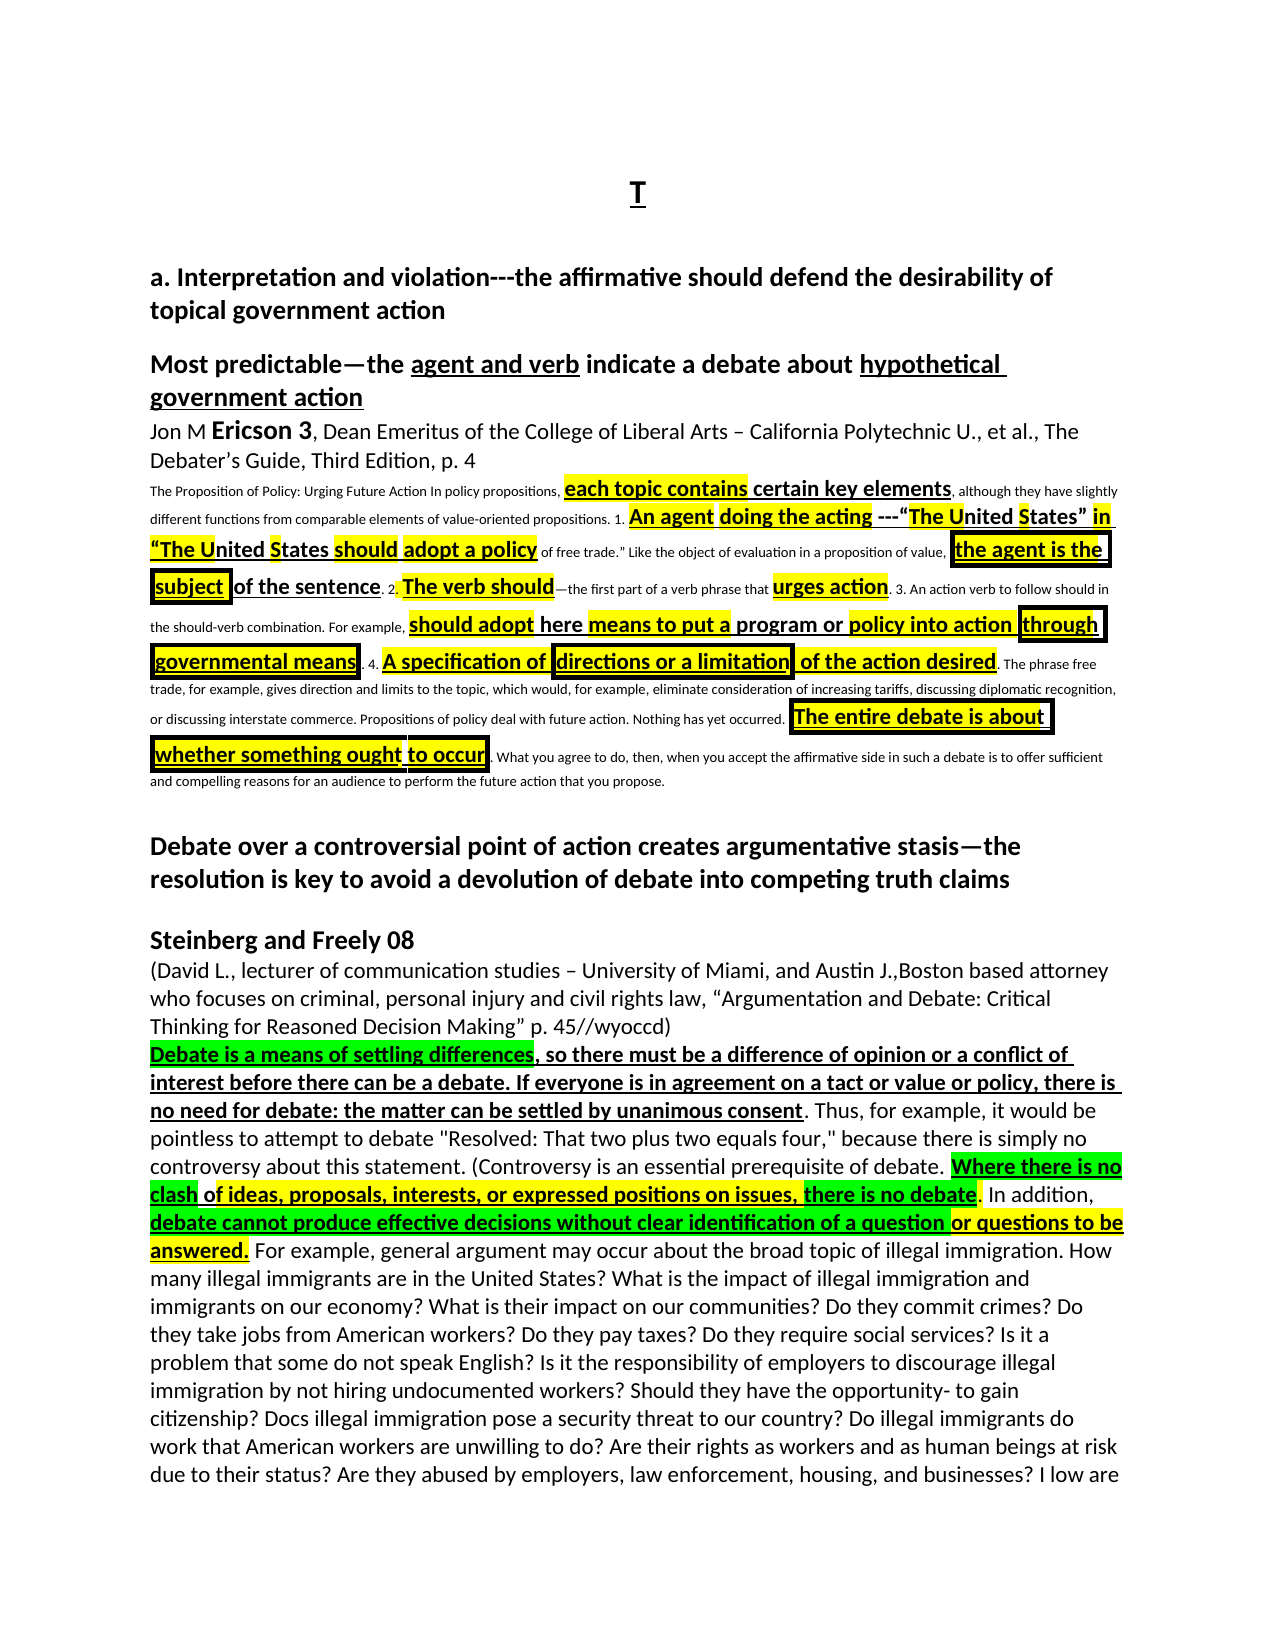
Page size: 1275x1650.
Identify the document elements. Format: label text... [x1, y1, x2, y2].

text Jon M Ericson 3, Dean Emeritus of the College of Liberal Arts – California Polytechnic U., et al., The Debater’s Guide, Third Edition, p. 4 [150, 413, 1125, 474]
text (David L., lecturer of communication studies – University of Miami, and Austin J.,Boston based attorney who focuses on criminal, personal injury and civil rights law, “Argumentation and Debate: Critical Thinking for Reasoned Decision Making” p. 45//wyoccd) [150, 956, 1125, 1040]
subtitle Debate over a controversial point of action creates argumentative stasis—the resolution is key to avoid a devolution of debate into competing truth claims [150, 829, 1125, 895]
text The Proposition of Policy: Urging Future Action In policy propositions, each topic contains certain key elements, although they have slightly different functions from comparable elements of value-oriented propositions. 1. An agent doing the acting ---“The United States” in “The United States should adopt a policy of free trade.” Like the object of evaluation in a proposition of value, the agent is the subject of the sentence. 2. The verb should—the first part of a verb phrase that urges action. 3. An action verb to follow should in the should-verb combination. For example, should adopt here means to put a program or policy into action through governmental means. 4. A specification of directions or a limitation of the action desired. The phrase free trade, for example, gives direction and limits to the topic, which would, for example, eliminate consideration of increasing tariffs, discussing diplomatic recognition, or discussing interstate commerce. Propositions of policy deal with future action. Nothing has yet occurred. The entire debate is about whether something ought to occur. What you agree to do, then, when you accept the affirmative side in such a debate is to offer sufficient and compelling reasons for an audience to perform the future action that you propose. [150, 474, 1125, 790]
subtitle T [150, 171, 1125, 212]
subtitle a. Interpretation and violation---the affirmative should defend the desirability of topical government action [150, 260, 1125, 326]
text Steinberg and Freely 08 [150, 923, 1125, 956]
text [150, 1040, 1125, 1488]
subtitle Most predictable—the agent and verb indicate a debate about hypothetical government action [150, 347, 1125, 413]
